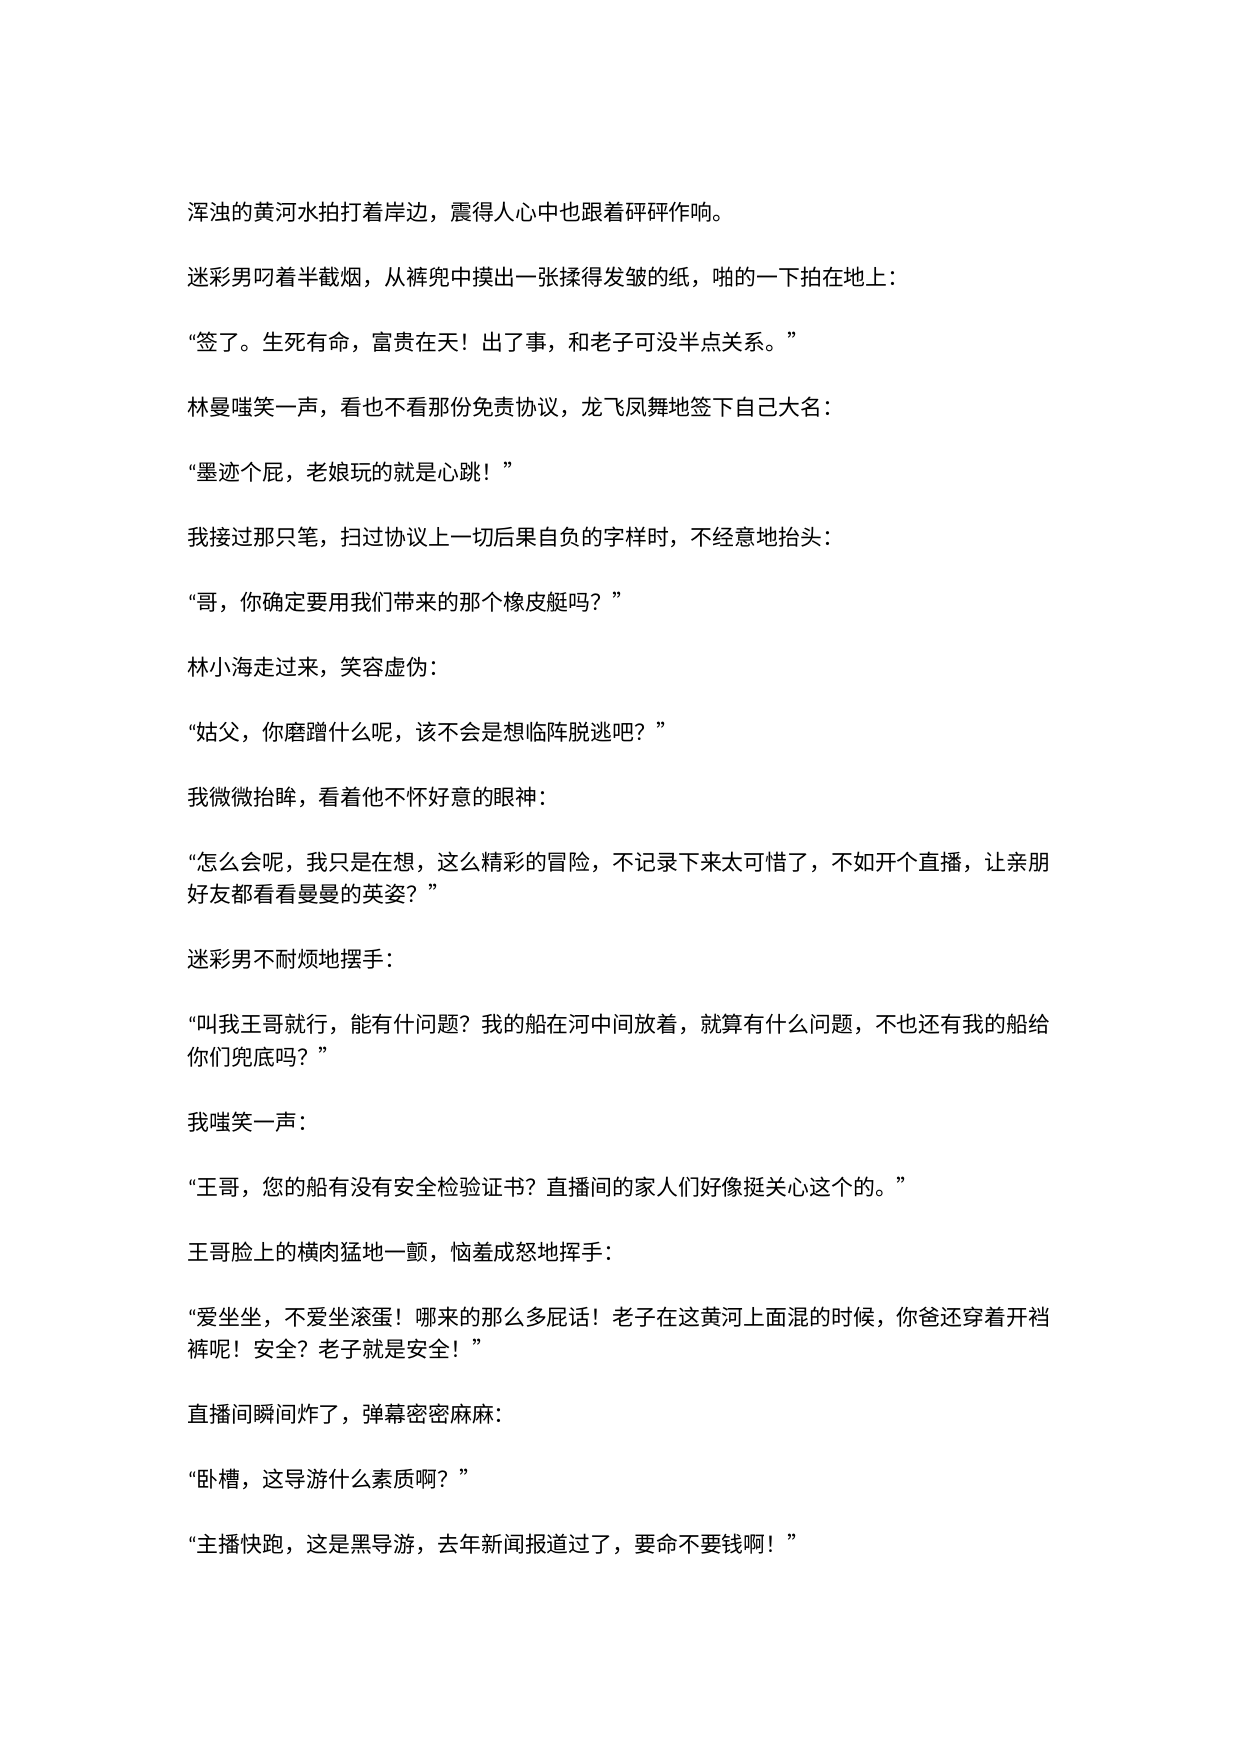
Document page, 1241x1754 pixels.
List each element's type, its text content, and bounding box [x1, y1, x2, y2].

text 直播间瞬间炸了，弹幕密密麻麻： [187, 1397, 1053, 1429]
text 迷彩男不耐烦地摆手： [187, 942, 1053, 974]
text “怎么会呢，我只是在想，这么精彩的冒险，不记录下来太可惜了，不如开个直播，让亲朋好友都看看曼曼的英姿？” [187, 844, 1053, 909]
text 我嗤笑一声： [187, 1104, 1053, 1137]
text “签了。生死有命，富贵在天！出了事，和老子可没半点关系。” [187, 324, 1053, 357]
text 林小海走过来，笑容虚伪： [187, 649, 1053, 682]
text “叫我王哥就行，能有什问题？我的船在河中间放着，就算有什么问题，不也还有我的船给你们兜底吗？” [187, 1007, 1053, 1072]
text “墨迹个屁，老娘玩的就是心跳！” [187, 454, 1053, 487]
text “姑父，你磨蹭什么呢，该不会是想临阵脱逃吧？” [187, 714, 1053, 747]
text “主播快跑，这是黑导游，去年新闻报道过了，要命不要钱啊！” [187, 1527, 1053, 1559]
text “王哥，您的船有没有安全检验证书？直播间的家人们好像挺关心这个的。” [187, 1169, 1053, 1202]
text “爱坐坐，不爱坐滚蛋！哪来的那么多屁话！老子在这黄河上面混的时候，你爸还穿着开裆裤呢！安全？老子就是安全！” [187, 1299, 1053, 1364]
text 我接过那只笔，扫过协议上一切后果自负的字样时，不经意地抬头： [187, 519, 1053, 552]
text 浑浊的黄河水拍打着岸边，震得人心中也跟着砰砰作响。 [187, 194, 1053, 227]
text “卧槽，这导游什么素质啊？” [187, 1462, 1053, 1494]
text “哥，你确定要用我们带来的那个橡皮艇吗？” [187, 584, 1053, 617]
text 林曼嗤笑一声，看也不看那份免责协议，龙飞凤舞地签下自己大名： [187, 389, 1053, 422]
text 迷彩男叼着半截烟，从裤兜中摸出一张揉得发皱的纸，啪的一下拍在地上： [187, 259, 1053, 292]
text 我微微抬眸，看着他不怀好意的眼神： [187, 779, 1053, 812]
text 王哥脸上的横肉猛地一颤，恼羞成怒地挥手： [187, 1234, 1053, 1267]
